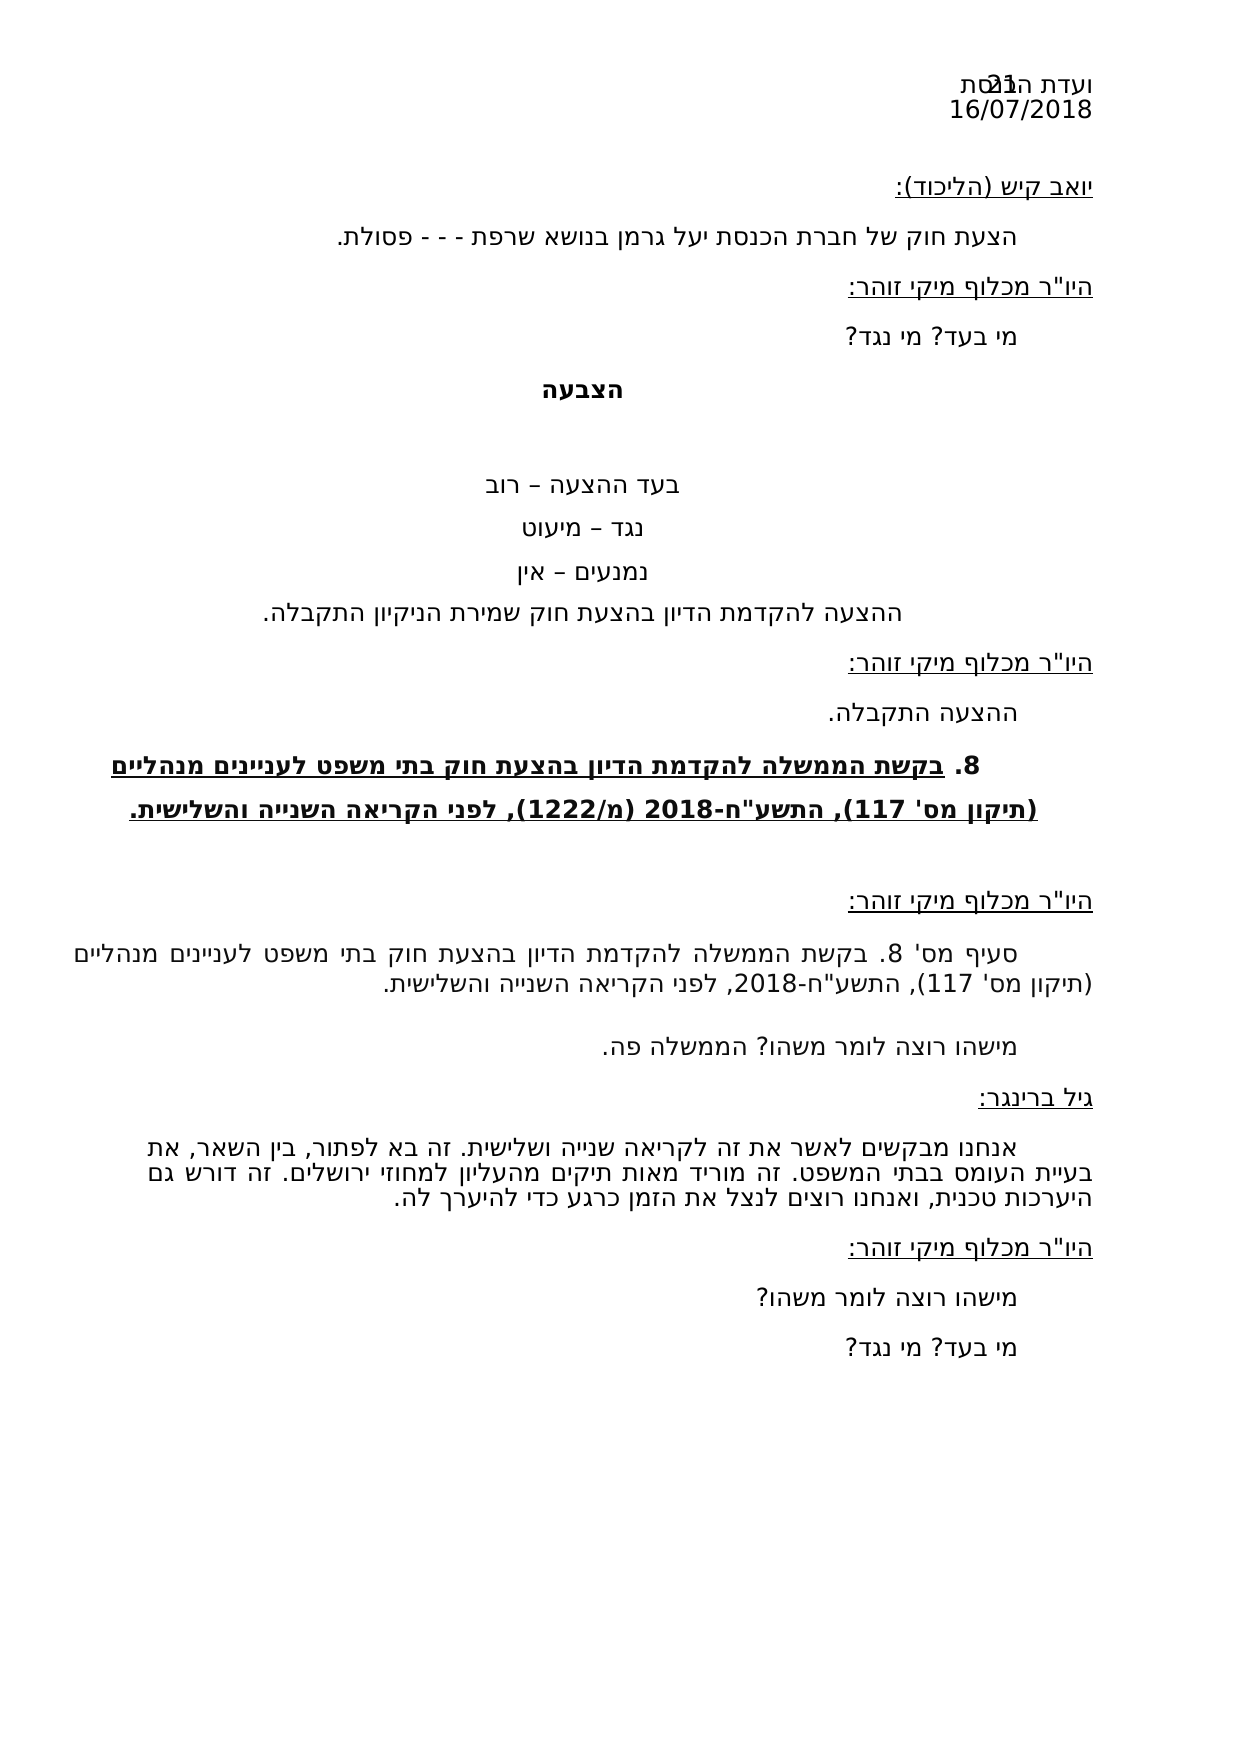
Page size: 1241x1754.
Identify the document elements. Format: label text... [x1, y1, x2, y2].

text הצעת חוק של חברת הכנסת יעל גרמן בנושא שרפת - - - פסולת. [147, 225, 1093, 250]
text בעד ההצעה – רוב [147, 470, 1093, 499]
text 8. בקשת הממשלה להקדמת הדיון בהצעת חוק בתי משפט לעניינים מנהליים (תיקון מס' 117), התשע"ח-2018 (מ/1222), לפני הקריאה השנייה והשלישית. [73, 751, 1093, 824]
text נמנעים – אין [147, 557, 1093, 586]
text מישהו רוצה לומר משהו? [147, 1286, 1093, 1311]
text הצבעה [147, 375, 1093, 404]
text אנחנו מבקשים לאשר את זה לקריאה שנייה ושלישית. זה בא לפתור, בין השאר, את בעיית העומס בבתי המשפט. זה מוריד מאות תיקים מהעליון למחוזי ירושלים. זה דורש גם היערכות טכנית, ואנחנו רוצים לנצל את הזמן כרגע כדי להיערך לה. [147, 1136, 1093, 1211]
text סעיף מס' 8. בקשת הממשלה להקדמת הדיון בהצעת חוק בתי משפט לעניינים מנהליים (תיקון מס' 117), התשע"ח-2018, לפני הקריאה השנייה והשלישית. [73, 939, 1093, 998]
text נגד – מיעוט [147, 513, 1093, 543]
text ההצעה התקבלה. [147, 701, 1093, 726]
text מי בעד? מי נגד? [147, 325, 1093, 350]
text מי בעד? מי נגד? [147, 1336, 1093, 1361]
text מישהו רוצה לומר משהו? הממשלה פה. [73, 1032, 1093, 1061]
text ההצעה להקדמת הדיון בהצעת חוק שמירת הניקיון התקבלה. [147, 601, 1093, 626]
